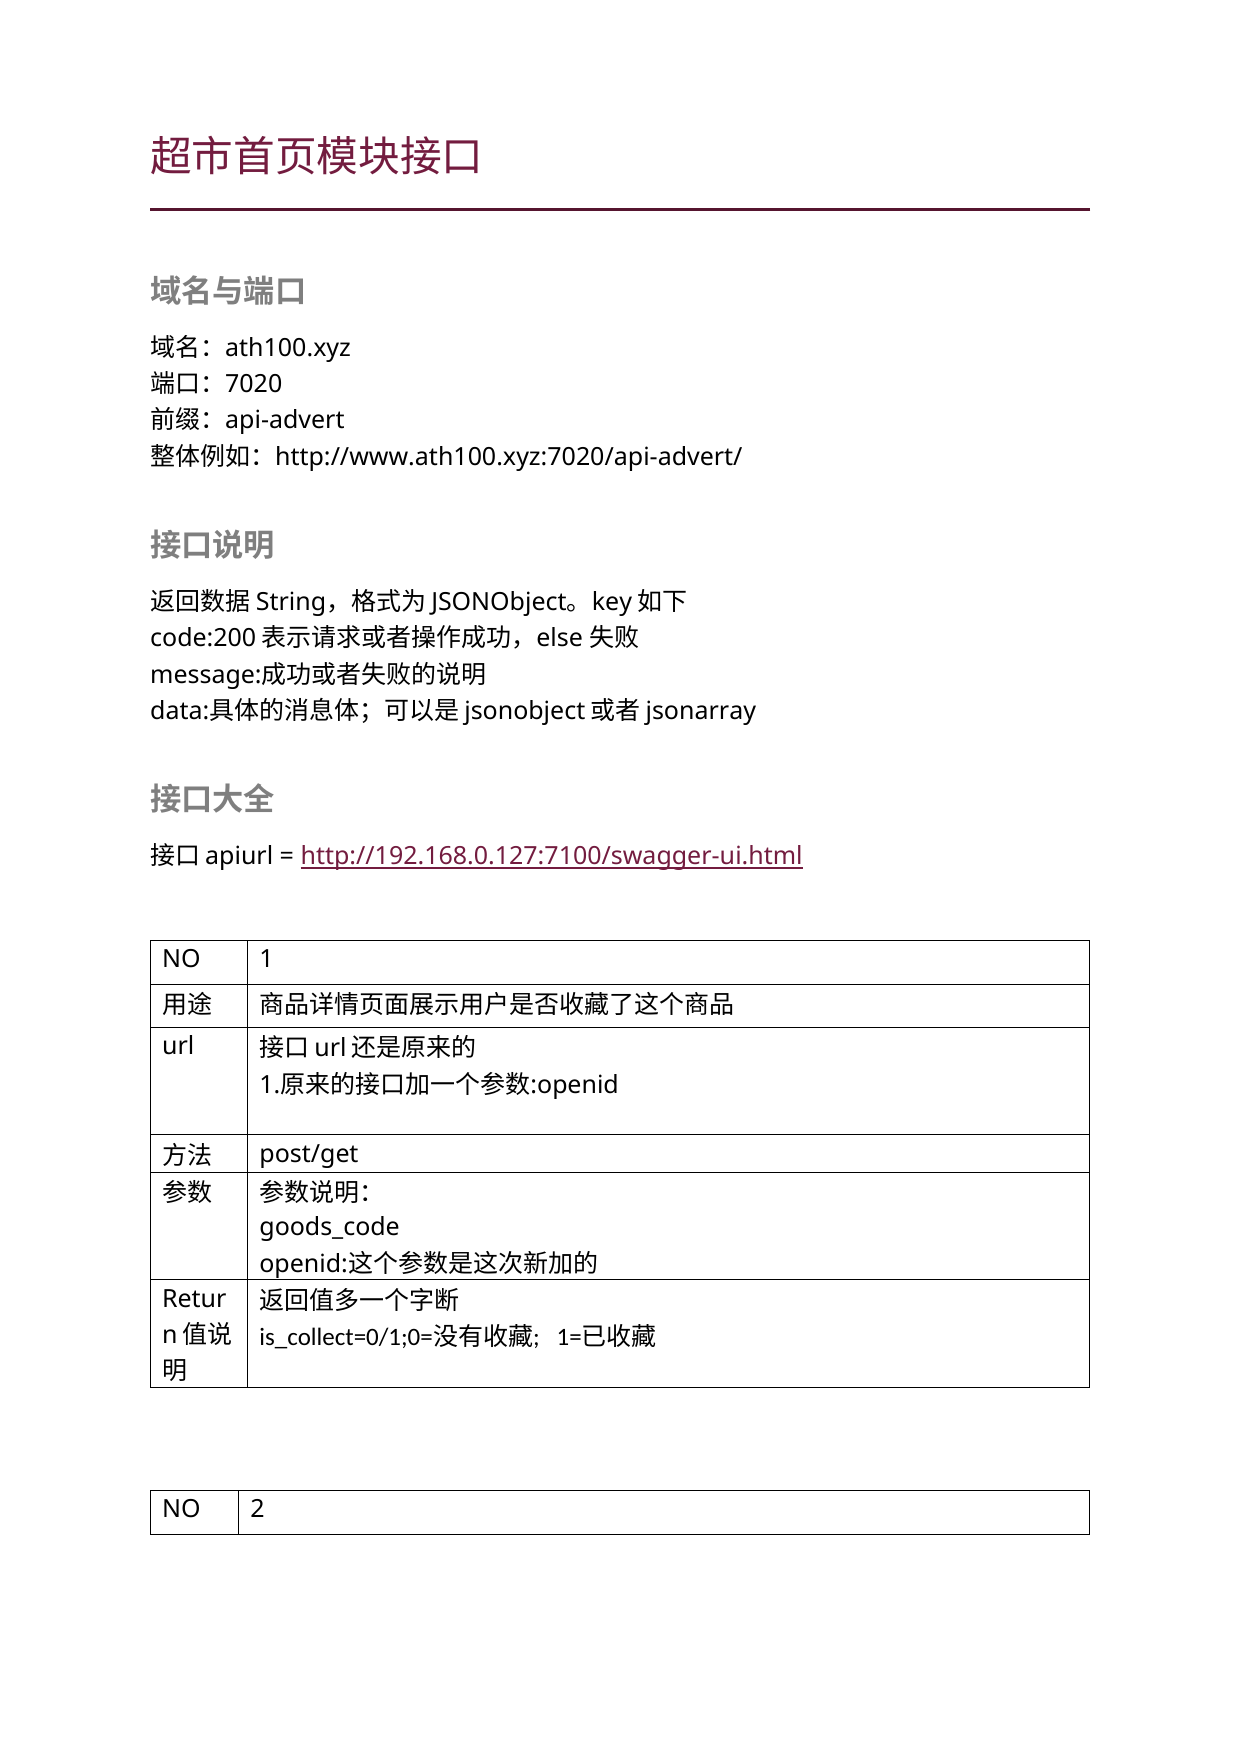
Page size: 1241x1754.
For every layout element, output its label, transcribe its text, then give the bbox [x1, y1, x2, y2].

text 端口：7020 [150, 364, 1090, 400]
text 前缀：api-advert [150, 400, 1090, 436]
table_cell 参数说明： goods_code openid:这个参数是这次新加的 [248, 1173, 1089, 1279]
table_cell 用途 [151, 985, 247, 1027]
text data:具体的消息体；可以是jsonobject或者jsonarray [150, 690, 1090, 727]
table_cell 返回值多一个字断 is_collect=0/1;0=没有收藏; 1=已收藏 [248, 1280, 1089, 1387]
table_cell 方法 [151, 1135, 247, 1172]
text code:200表示请求或者操作成功，else 失败 [150, 618, 1090, 654]
table_cell Return值说明 [151, 1280, 247, 1387]
text message:成功或者失败的说明 [150, 654, 1090, 690]
table_header 2 [239, 1491, 1089, 1533]
table_cell 接口url还是原来的 1.原来的接口加一个参数:openid [248, 1028, 1089, 1134]
subtitle 域名与端口 [150, 266, 1090, 311]
table_header 1 [248, 941, 1089, 983]
text 返回数据 String，格式为JSONObject。key如下 [150, 582, 1090, 618]
text 整体例如：http://www.ath100.xyz:7020/api-advert/ [150, 436, 1090, 472]
text 接口apiurl = http://192.168.0.127:7100/swagger-ui.html [150, 836, 1090, 872]
table_header NO [151, 1491, 238, 1533]
table_cell 参数 [151, 1173, 247, 1279]
subtitle 接口大全 [150, 774, 1090, 820]
table_cell 商品详情页面展示用户是否收藏了这个商品 [248, 985, 1089, 1027]
subtitle 接口说明 [150, 520, 1090, 566]
subtitle 超市首页模块接口 [150, 123, 1090, 208]
table_cell url [151, 1028, 247, 1134]
table_cell post/get [248, 1135, 1089, 1172]
text 域名：ath100.xyz [150, 327, 1090, 364]
table_header NO [151, 941, 247, 983]
